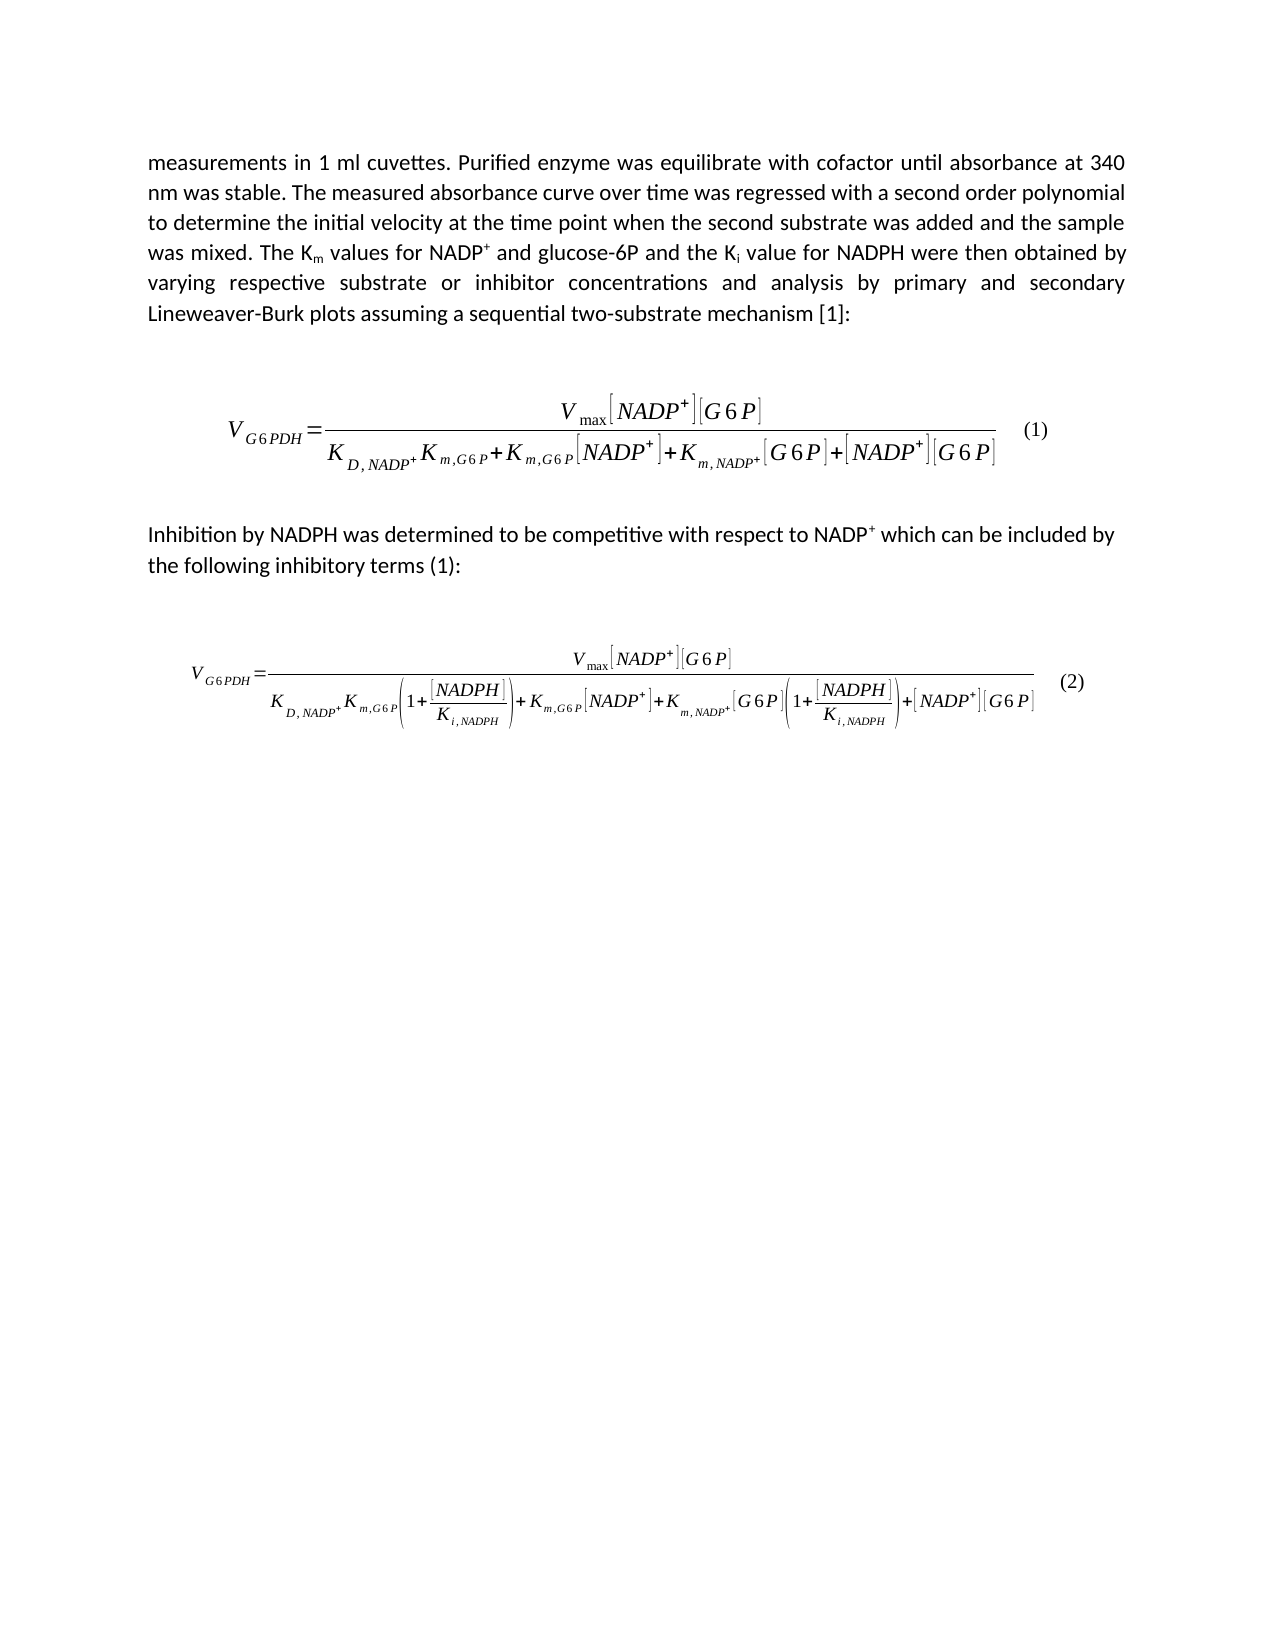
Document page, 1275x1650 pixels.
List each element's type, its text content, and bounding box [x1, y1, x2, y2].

table_header (1) [1012, 393, 1059, 474]
table_header [216, 393, 1012, 474]
table_header (2) [1049, 645, 1096, 730]
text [148, 148, 1127, 327]
table_header [180, 645, 1048, 730]
text Inhibition by NADPH was determined to be competitive with respect to NADP+ which can be included by the following inhibitory terms (1): [148, 521, 1127, 579]
